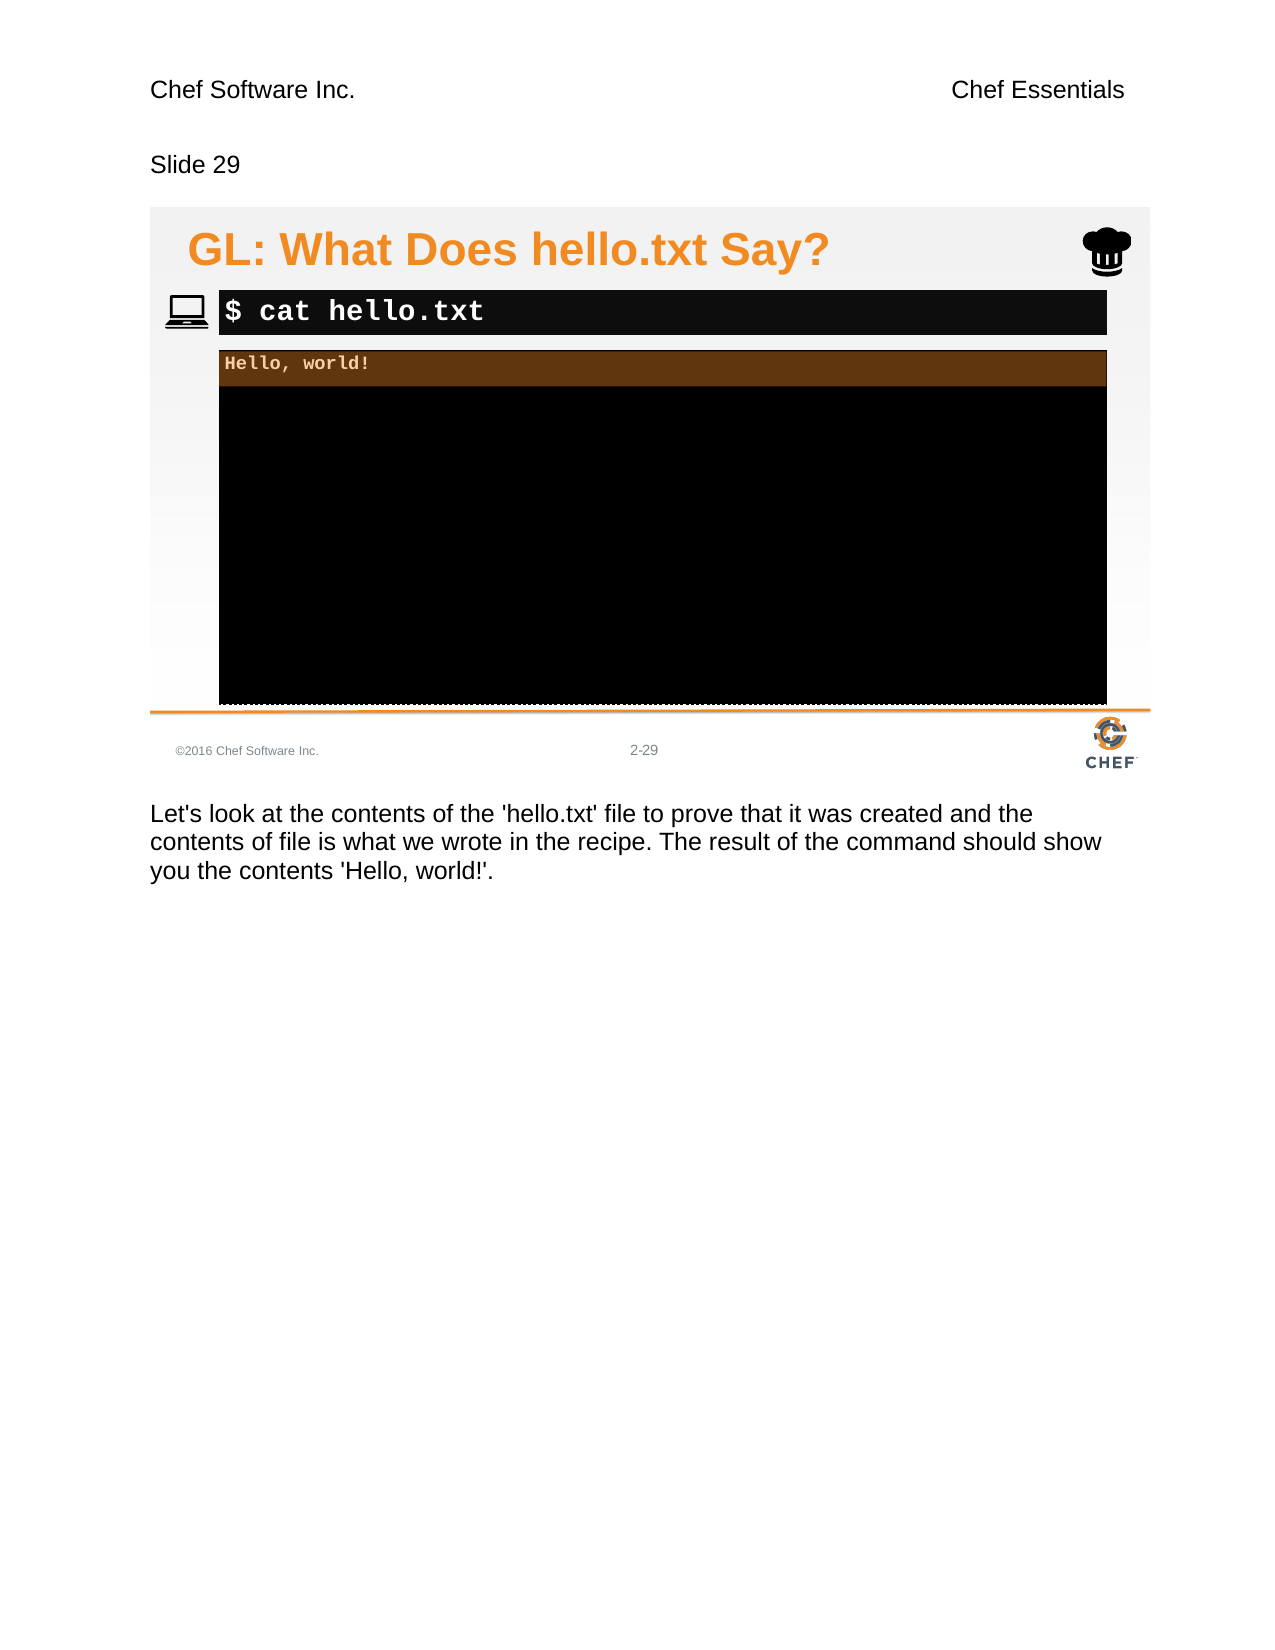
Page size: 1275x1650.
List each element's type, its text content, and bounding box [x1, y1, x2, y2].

text Let's look at the contents of the 'hello.txt' file to prove that it was created and the contents of file is what we wrote in the recipe. The result of the command should show you the contents 'Hello, world!'. [150, 798, 1125, 885]
text Slide 29 [150, 150, 1125, 179]
